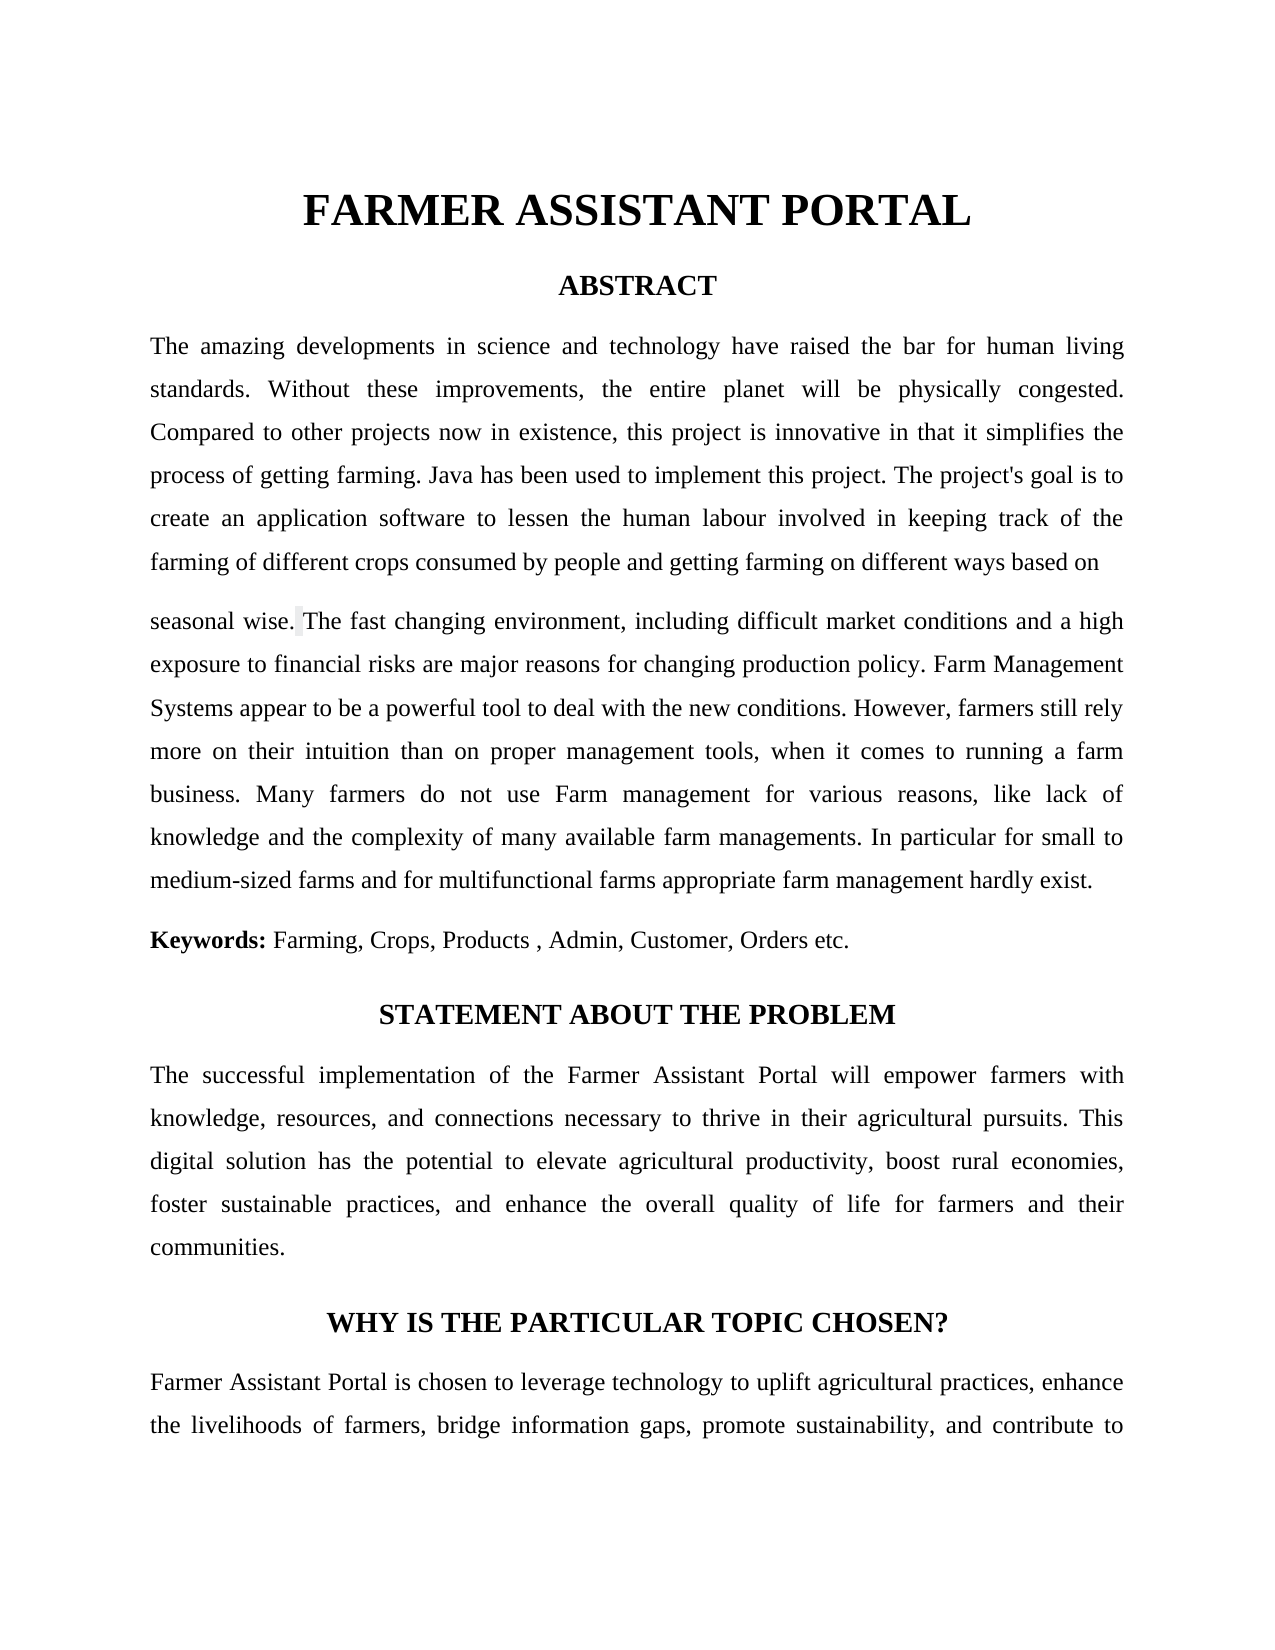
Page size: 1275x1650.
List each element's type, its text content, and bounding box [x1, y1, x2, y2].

text The successful implementation of the Farmer Assistant Portal will empower farmers with knowledge, resources, and connections necessary to thrive in their agricultural pursuits. This digital solution has the potential to elevate agricultural productivity, boost rural economies, foster sustainable practices, and enhance the overall quality of life for farmers and their communities. [150, 1060, 1125, 1261]
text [150, 1367, 1125, 1439]
text STATEMENT ABOUT THE PROBLEM [150, 997, 1125, 1031]
text seasonal wise. The fast changing environment, including difficult market conditions and a high exposure to financial risks are major reasons for changing production policy. Farm Management Systems appear to be a powerful tool to deal with the new conditions. However, farmers still rely more on their intuition than on proper management tools, when it comes to running a farm business. Many farmers do not use Farm management for various reasons, like lack of knowledge and the complexity of many available farm managements. In particular for small to medium-sized farms and for multifunctional farms appropriate farm management hardly exist. [150, 606, 1125, 894]
text WHY IS THE PARTICULAR TOPIC CHOSEN? [150, 1305, 1125, 1338]
text ABSTRACT [150, 268, 1125, 302]
text The amazing developments in science and technology have raised the bar for human living standards. Without these improvements, the entire planet will be physically congested. Compared to other projects now in existence, this project is innovative in that it simplifies the process of getting farming. Java has been used to implement this project. The project's goal is to create an application software to lessen the human labour involved in keeping track of the farming of different crops consumed by people and getting farming on different ways based on [150, 331, 1125, 575]
text FARMER ASSISTANT PORTAL [150, 150, 1125, 235]
text Keywords: Farming, Crops, Products , Admin, Customer, Orders etc. [150, 925, 1125, 954]
